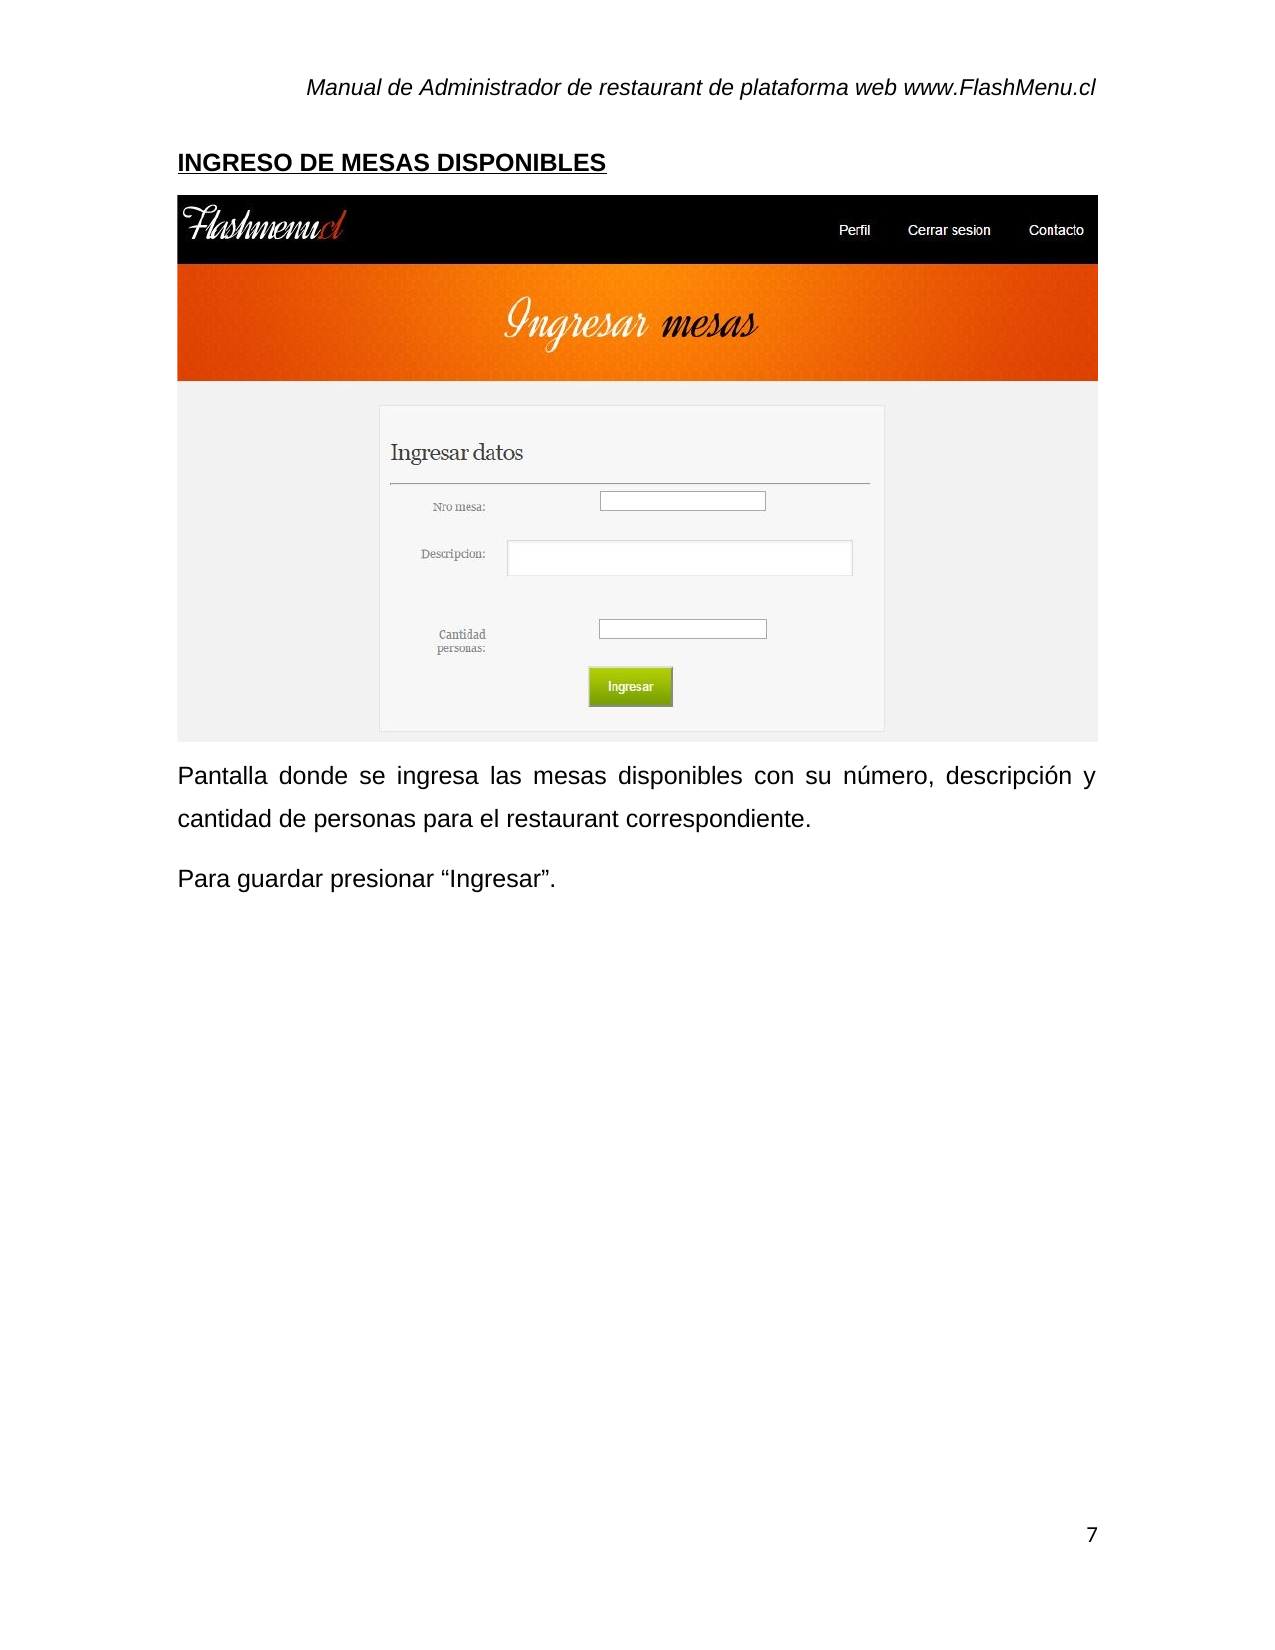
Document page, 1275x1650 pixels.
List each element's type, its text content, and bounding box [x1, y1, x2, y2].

text INGRESO DE MESAS DISPONIBLES [177, 148, 1098, 176]
picture [177, 195, 1098, 742]
text Pantalla donde se ingresa las mesas disponibles con su número, descripción y cantidad de personas para el restaurant correspondiente. [177, 761, 1098, 833]
text Para guardar presionar “Ingresar”. [177, 864, 1098, 893]
